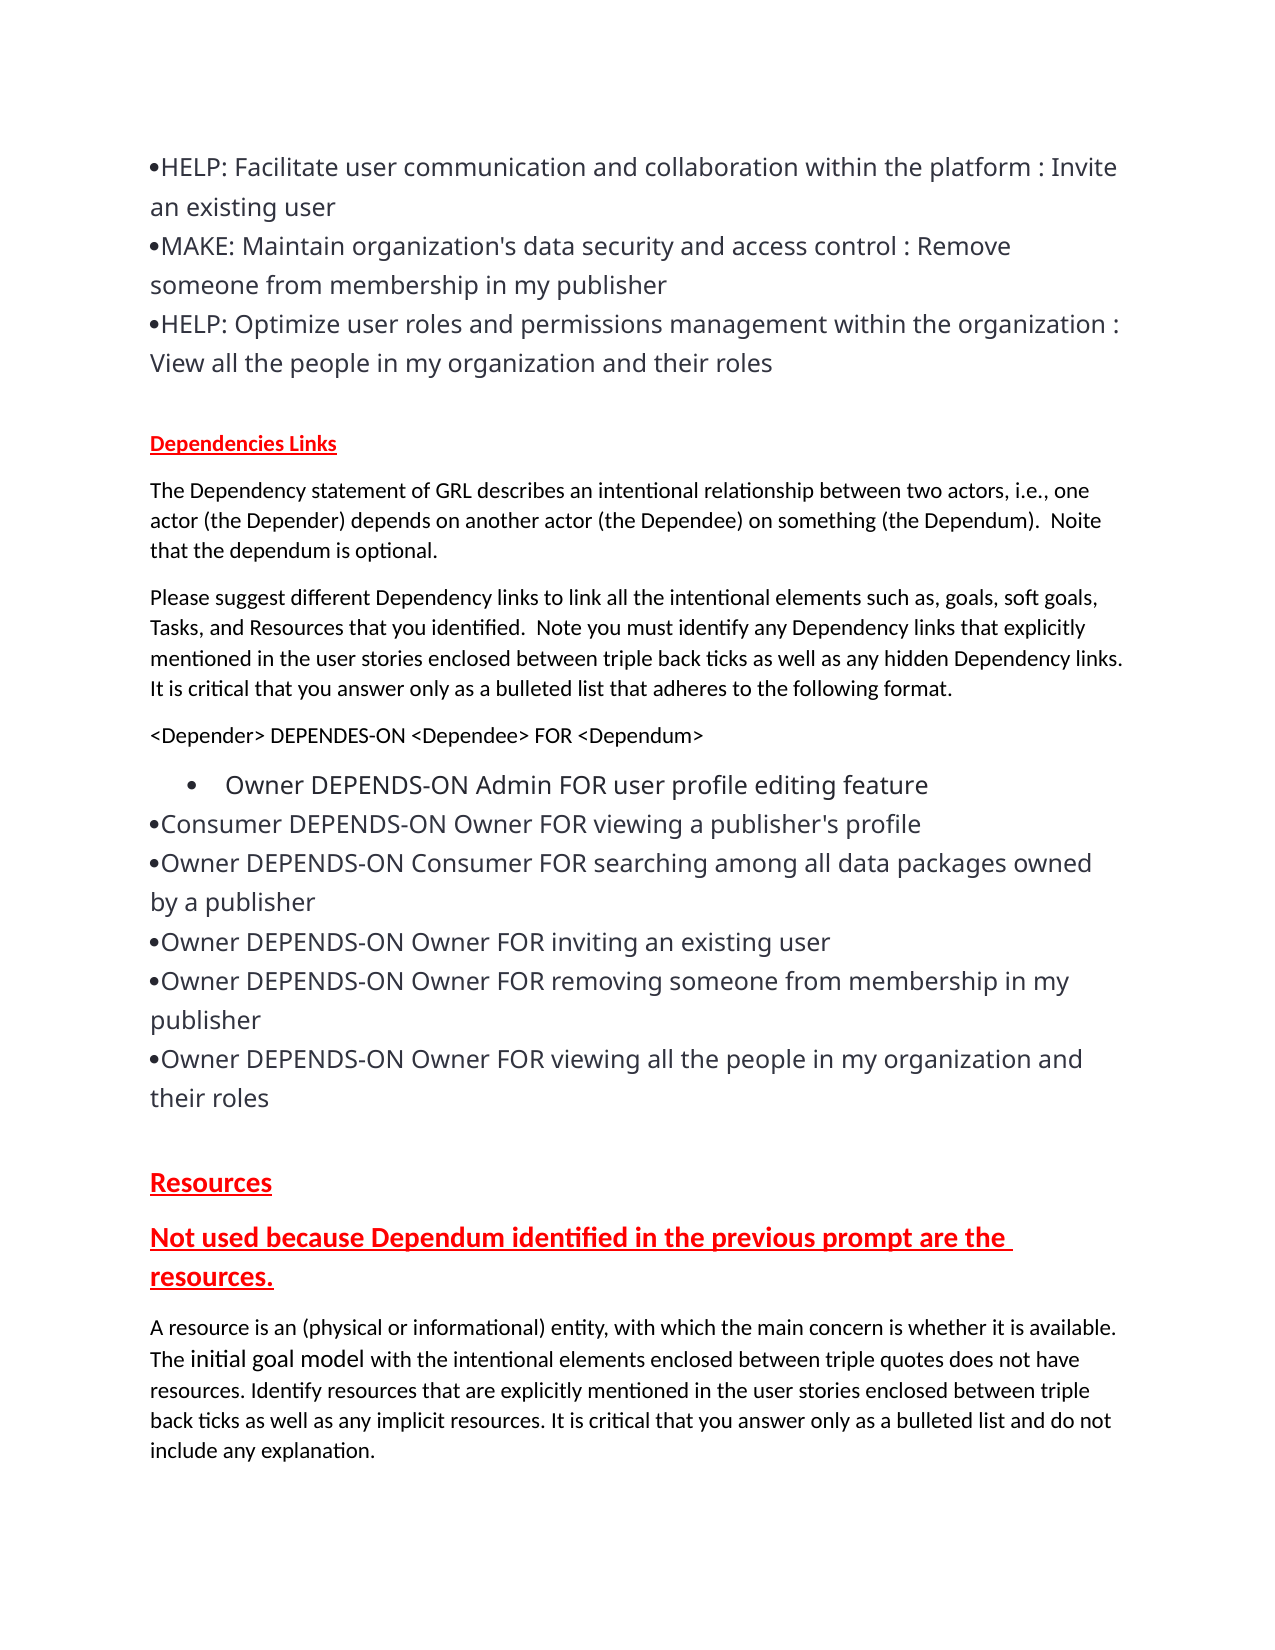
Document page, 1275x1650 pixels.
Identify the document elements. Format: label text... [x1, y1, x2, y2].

list Owner DEPENDS-ON Owner FOR viewing all the people in my organization and their roles [150, 1042, 1125, 1115]
text <Depender> DEPENDES-ON <Dependee> FOR <Dependum> [150, 721, 1125, 749]
list Owner DEPENDS-ON Owner FOR removing someone from membership in my publisher [150, 963, 1125, 1037]
list HELP: Optimize user roles and permissions management within the organization : View all the people in my organization and their roles [150, 307, 1125, 380]
text Please suggest different Dependency links to link all the intentional elements such as, goals, soft goals, Tasks, and Resources that you identified. Note you must identify any Dependency links that explicitly mentioned in the user stories enclosed between triple back ticks as well as any hidden Dependency links. It is critical that you answer only as a bulleted list that adheres to the following format. [150, 583, 1125, 702]
list MAKE: Maintain organization's data security and access control : Remove someone from membership in my publisher [150, 228, 1125, 302]
text Dependencies Links [150, 429, 1125, 457]
text Resources [150, 1164, 1125, 1200]
list Owner DEPENDS-ON Consumer FOR searching among all data packages owned by a publisher [150, 846, 1125, 919]
text Not used because Dependum identified in the previous prompt are the resources. [150, 1219, 1125, 1293]
text The Dependency statement of GRL describes an intentional relationship between two actors, i.e., one actor (the Depender) depends on another actor (the Dependee) on something (the Dependum). Noite that the dependum is optional. [150, 476, 1125, 564]
text A resource is an (physical or informational) entity, with which the main concern is whether it is available. The initial goal model with the intentional elements enclosed between triple quotes does not have resources. Identify resources that are explicitly mentioned in the user stories enclosed between triple back ticks as well as any implicit resources. It is critical that you answer only as a bulleted list and do not include any explanation. [150, 1313, 1125, 1464]
list Owner DEPENDS-ON Admin FOR user profile editing feature [187, 768, 1125, 802]
list Owner DEPENDS-ON Owner FOR inviting an existing user [150, 924, 1125, 958]
list HELP: Facilitate user communication and collaboration within the platform : Invite an existing user [150, 150, 1125, 223]
list Consumer DEPENDS-ON Owner FOR viewing a publisher's profile [150, 807, 1125, 841]
